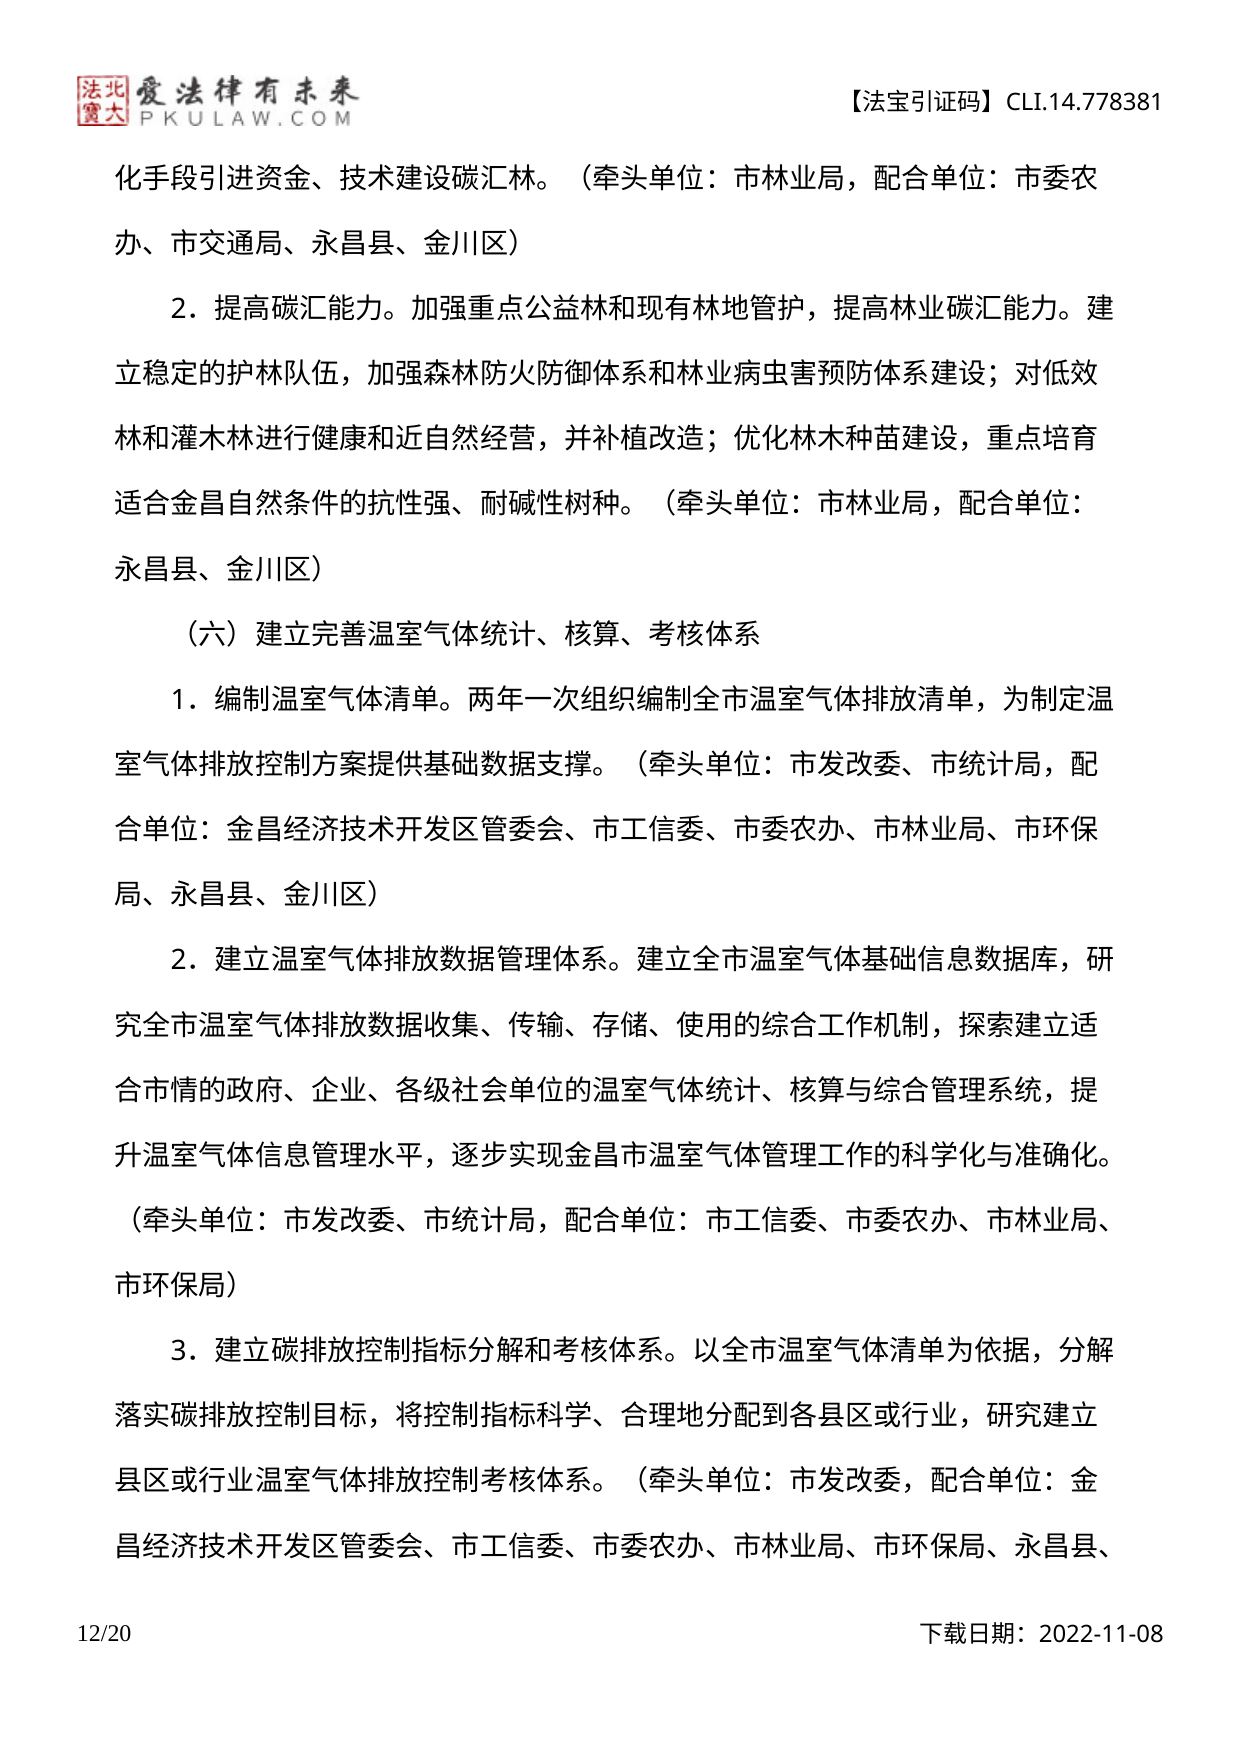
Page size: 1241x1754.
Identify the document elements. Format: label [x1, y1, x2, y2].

text [114, 156, 1126, 1564]
picture [76, 75, 361, 126]
